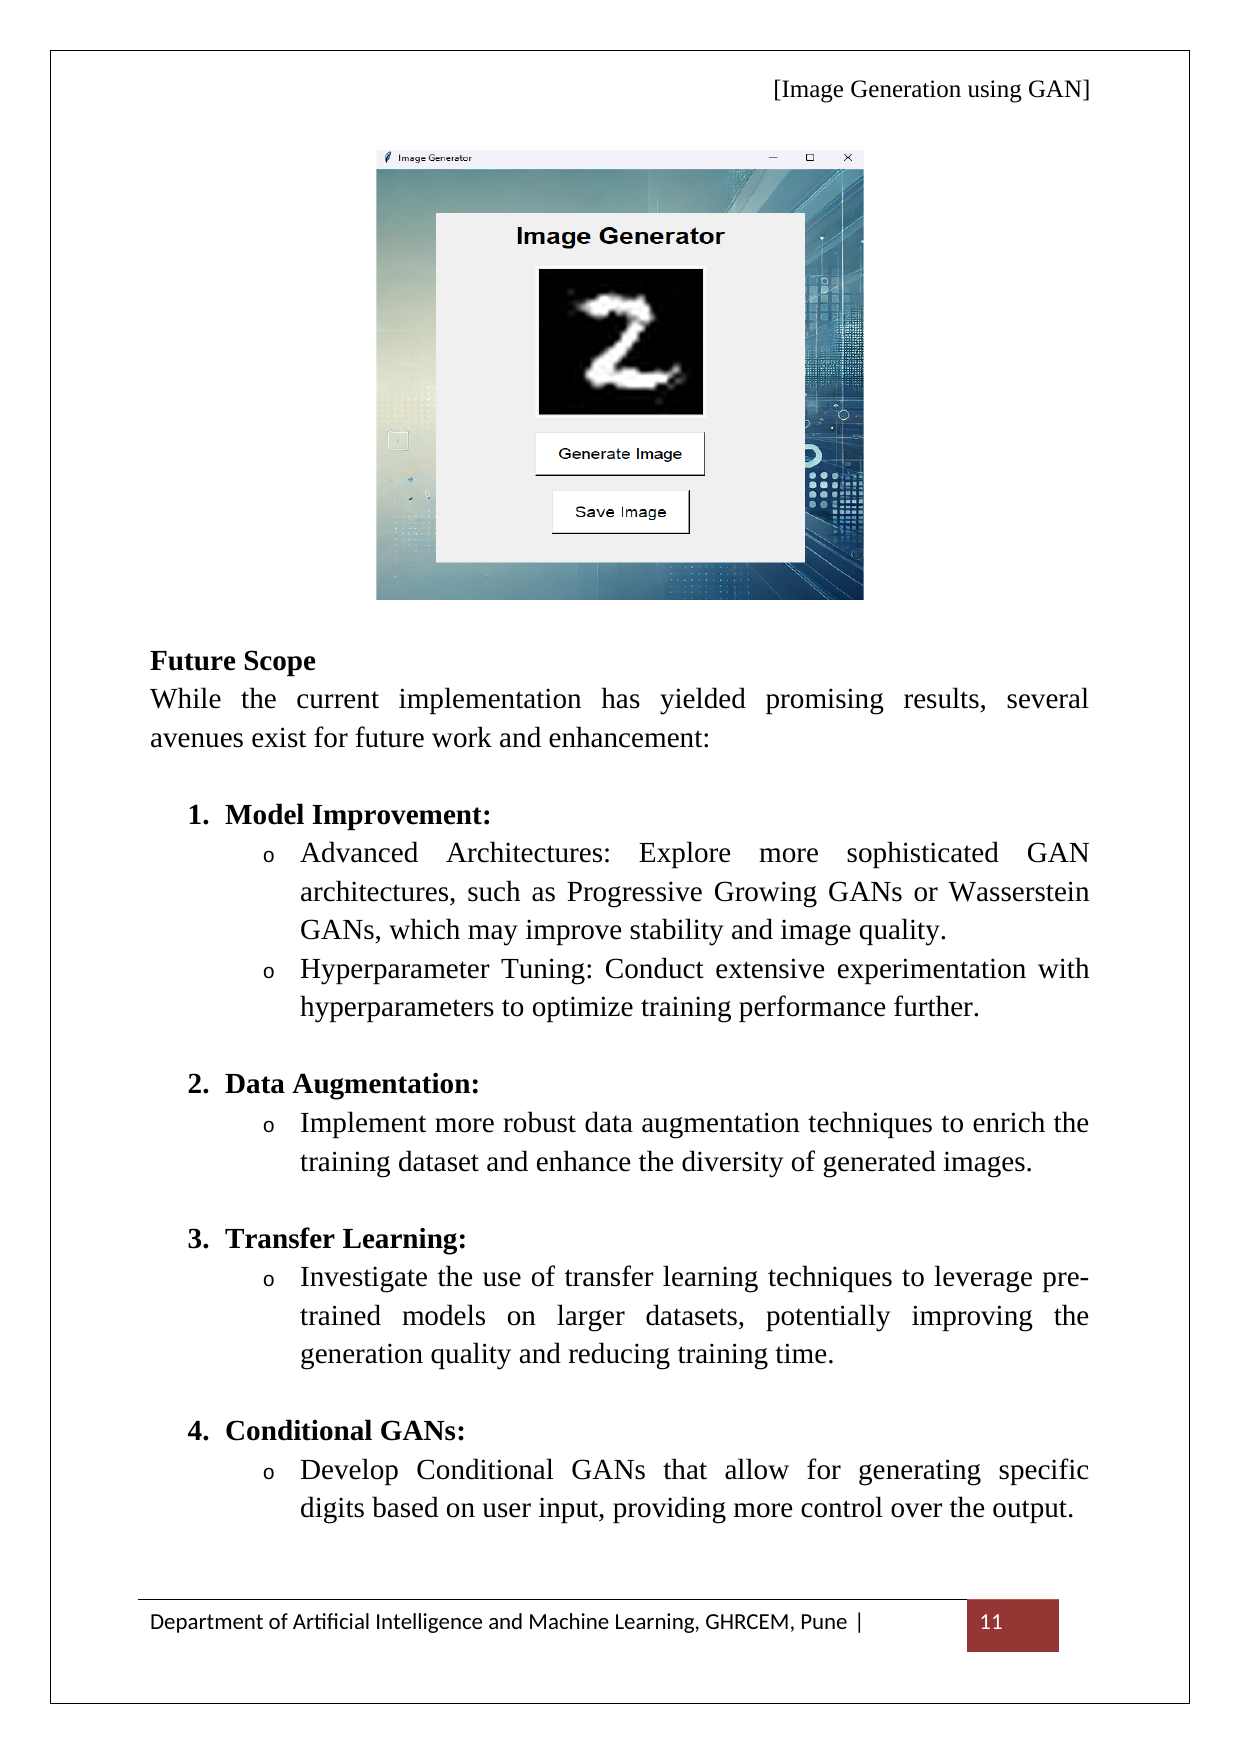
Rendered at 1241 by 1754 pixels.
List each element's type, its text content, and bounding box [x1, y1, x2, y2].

text Future Scope [150, 643, 1090, 676]
list Model Improvement: [187, 797, 1090, 830]
list Advanced Architectures: Explore more sophisticated GAN architectures, such as Progressive Growing GANs or Wasserstein GANs, which may improve stability and image quality. [262, 835, 1090, 946]
list Transfer Learning: [187, 1221, 1090, 1254]
picture [376, 150, 864, 600]
list Data Augmentation: [187, 1067, 1090, 1100]
list Implement more robust data augmentation techniques to enrich the training dataset and enhance the diversity of generated images. [262, 1105, 1090, 1177]
list Investigate the use of transfer learning techniques to leverage pre-trained models on larger datasets, potentially improving the generation quality and reducing training time. [262, 1259, 1090, 1370]
list Hyperparameter Tuning: Conduct extensive experimentation with hyperparameters to optimize training performance further. [262, 951, 1090, 1023]
list Conditional GANs: [187, 1413, 1090, 1447]
text While the current implementation has yielded promising results, several avenues exist for future work and enhancement: [150, 681, 1090, 753]
list Develop Conditional GANs that allow for generating specific digits based on user input, providing more control over the output. [262, 1452, 1090, 1524]
